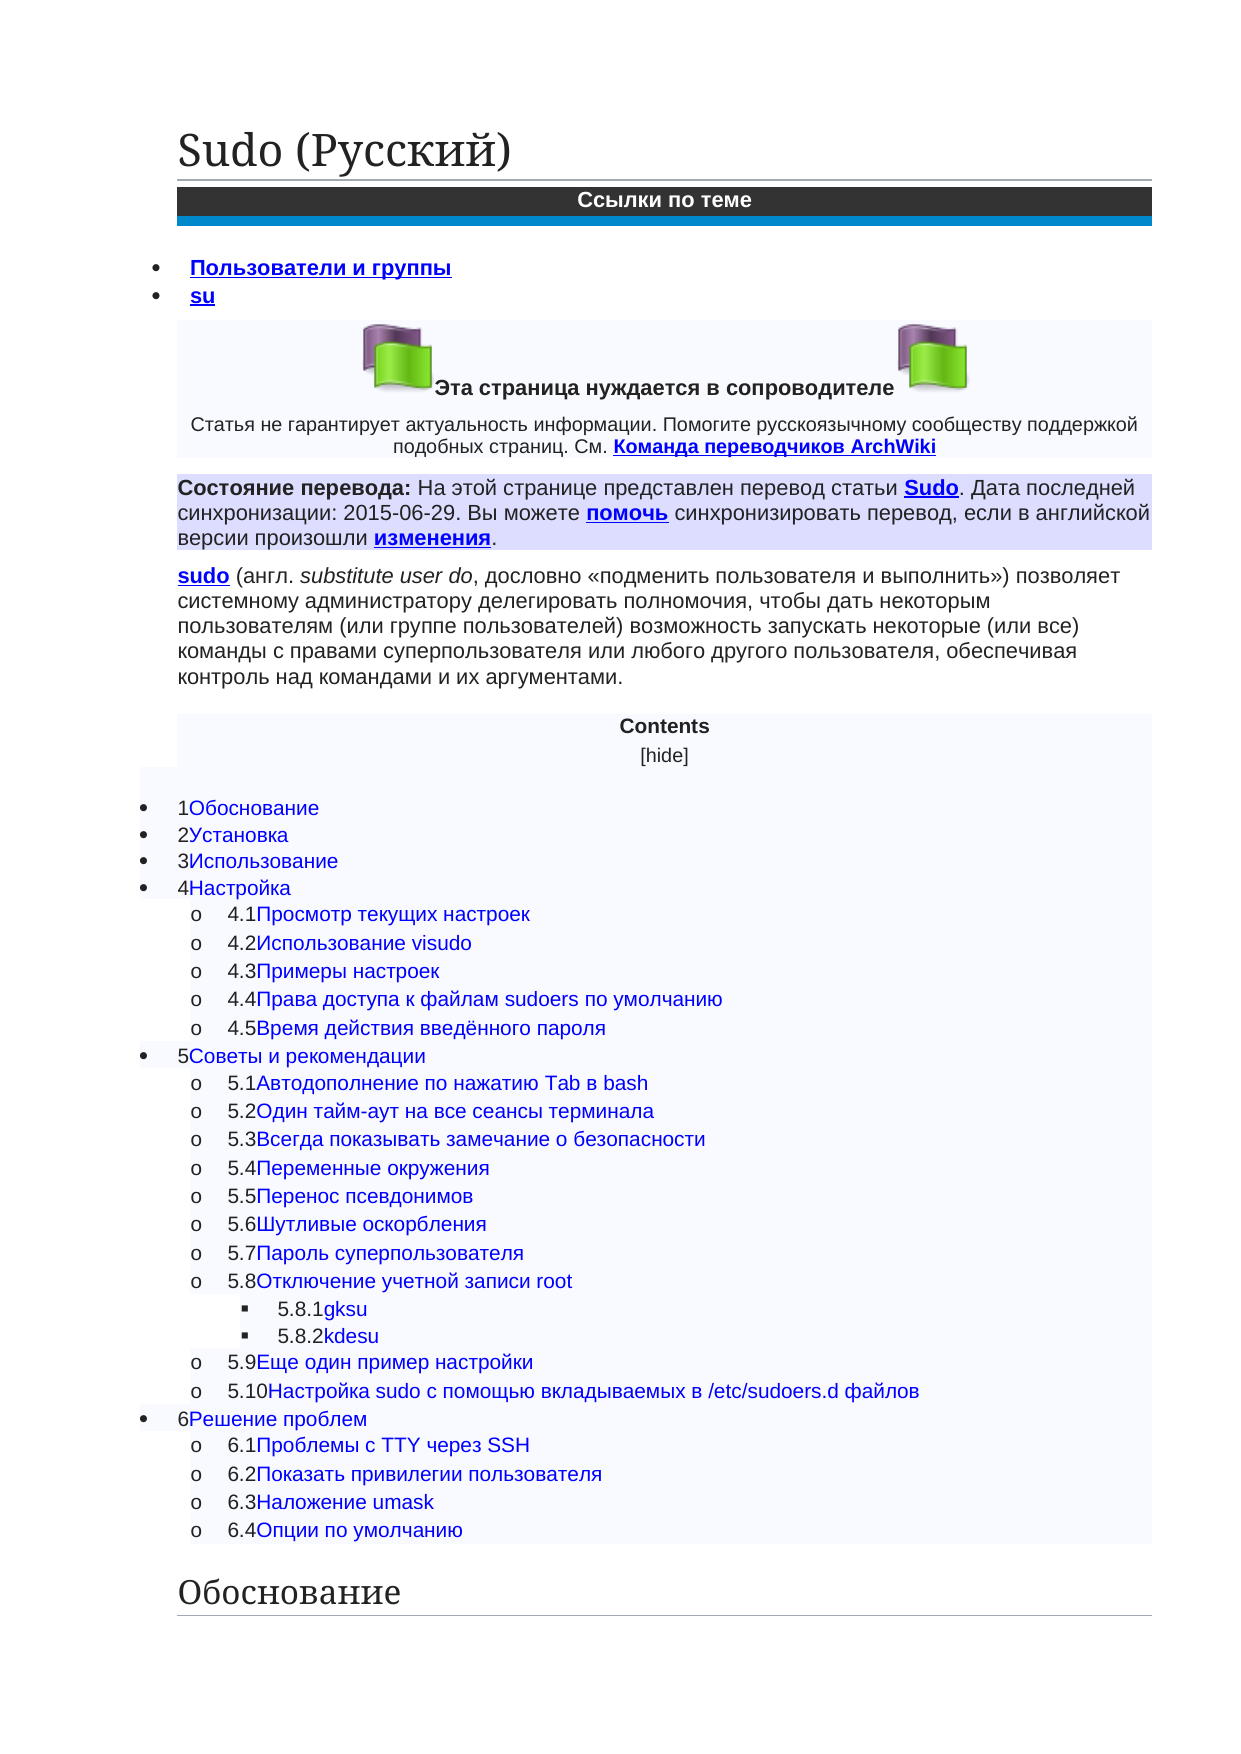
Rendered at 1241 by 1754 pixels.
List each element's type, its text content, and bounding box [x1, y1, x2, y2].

text sudo (англ. substitute user do, дословно «подменить пользователя и выполнить») позволяет системному администратору делегировать полномочия, чтобы дать некоторым пользователям (или группе пользователей) возможность запускать некоторые (или все) команды c правами суперпользователя или любого другого пользователя, обеспечивая контроль над командами и их аргументами. [177, 563, 1152, 689]
list 5.7Пароль суперпользователя [190, 1240, 1152, 1266]
list 5.10Настройка sudo с помощью вкладываемых в /etc/sudoers.d файлов [190, 1378, 1152, 1404]
list 4Настройка [140, 876, 1152, 899]
list 3Использование [140, 849, 1152, 873]
list 5Советы и рекомендации [140, 1044, 1152, 1068]
text Обоснование [177, 1569, 1152, 1615]
list 4.1Просмотр текущих настроек [190, 902, 1152, 928]
list 5.5Перенос псевдонимов [190, 1184, 1152, 1209]
list 1Обоснование [140, 796, 1152, 820]
list 5.6Шутливые оскорбления [190, 1212, 1152, 1238]
list 6.2Показать привилегии пользователя [190, 1462, 1152, 1487]
text Sudo (Русский) [177, 118, 1152, 179]
list 6Решение проблем [140, 1407, 1152, 1431]
list 5.4Переменные окружения [190, 1155, 1152, 1181]
text [hide] [177, 744, 1152, 767]
text Ссылки по теме [177, 187, 1152, 216]
list 4.5Время действия введённого пароля [190, 1015, 1152, 1041]
text Статья не гарантирует актуальность информации. Помогите русскоязычному сообществу поддержкой подобных страниц. См. Команда переводчиков ArchWiki [177, 412, 1152, 458]
list 4.2Использование visudo [190, 930, 1152, 956]
list 5.2Один тайм-аут на все сеансы терминала [190, 1099, 1152, 1124]
list 6.4Опции по умолчанию [190, 1518, 1152, 1544]
list 5.3Всегда показывать замечание о безопасности [190, 1127, 1152, 1153]
list 6.1Проблемы с TTY через SSH [190, 1433, 1152, 1459]
text Эта страница нуждается в сопроводителе [177, 320, 1152, 400]
list 5.1Автодополнение по нажатию Tab в bash [190, 1070, 1152, 1096]
list 2Установка [140, 822, 1152, 846]
list 5.8Отключение учетной записи root [190, 1269, 1152, 1294]
picture [894, 320, 970, 396]
list 6.3Наложение umask [190, 1490, 1152, 1516]
list 5.9Еще один пример настройки [190, 1350, 1152, 1376]
text Состояние перевода: На этой странице представлен перевод статьи Sudo. Дата последней синхронизации: 2015-06-29. Вы можете помочь синхронизировать перевод, если в английской версии произошли изменения. [177, 474, 1152, 550]
list 4.3Примеры настроек [190, 959, 1152, 984]
list 5.8.2kdesu [240, 1323, 1152, 1348]
list Пользователи и группы [152, 255, 1152, 280]
list 5.8.1gksu [240, 1297, 1152, 1321]
picture [359, 320, 435, 396]
list 4.4Права доступа к файлам sudoers по умолчанию [190, 987, 1152, 1013]
list su [152, 283, 1152, 308]
text Contents [177, 714, 1152, 738]
